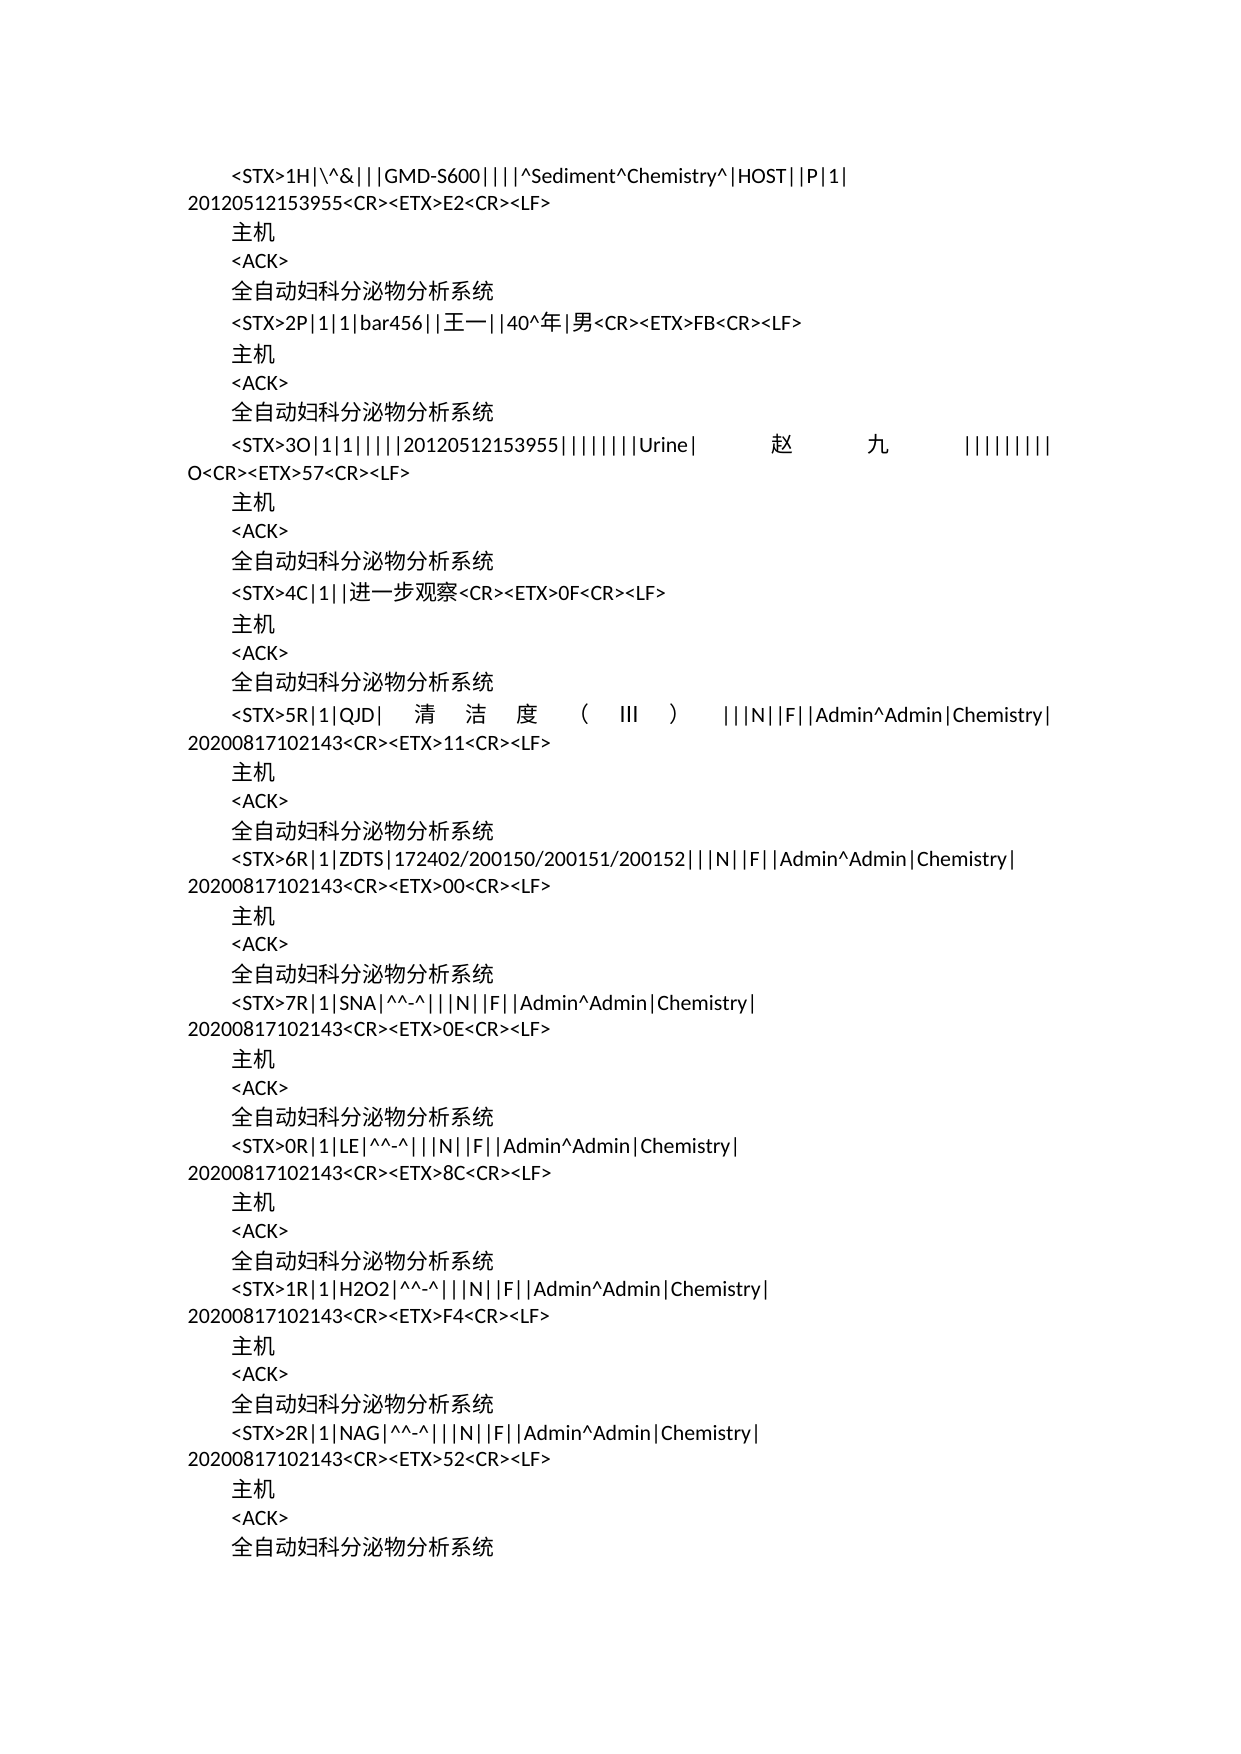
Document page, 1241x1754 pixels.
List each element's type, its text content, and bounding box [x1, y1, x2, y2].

text 全自动妇科分泌物分析系统 [187, 1530, 1053, 1562]
text 全自动妇科分泌物分析系统 [187, 814, 1053, 845]
text 全自动妇科分泌物分析系统 [187, 274, 1053, 305]
text <STX>7R|1|SNA|^^-^|||N||F||Admin^Admin|Chemistry|20200817102143<CR><ETX>0E<CR><LF> [187, 989, 1053, 1042]
text <STX>6R|1|ZDTS|172402/200150/200151/200152|||N||F||Admin^Admin|Chemistry|20200817102143<CR><ETX>00<CR><LF> [187, 845, 1053, 899]
text 主机 [187, 485, 1053, 517]
text 全自动妇科分泌物分析系统 [187, 957, 1053, 989]
text <STX>1H|\^&|||GMD-S600||||^Sediment^Chemistry^|HOST||P|1|20120512153955<CR><ETX>E2<CR><LF> [187, 162, 1053, 215]
text <ACK> [187, 1504, 1053, 1530]
text 全自动妇科分泌物分析系统 [187, 1244, 1053, 1275]
text 主机 [187, 1042, 1053, 1074]
text 主机 [187, 607, 1053, 639]
text <STX>2P|1|1|bar456||王一||40^年|男<CR><ETX>FB<CR><LF> [187, 305, 1053, 337]
text 主机 [187, 1472, 1053, 1504]
text <ACK> [187, 1217, 1053, 1244]
text 全自动妇科分泌物分析系统 [187, 665, 1053, 697]
text 主机 [187, 337, 1053, 369]
text <ACK> [187, 1360, 1053, 1387]
text <ACK> [187, 930, 1053, 957]
text <STX>3O|1|1|||||20120512153955||||||||Urine|赵九|||||||||O<CR><ETX>57<CR><LF> [187, 427, 1053, 485]
text 全自动妇科分泌物分析系统 [187, 1100, 1053, 1132]
text <ACK> [187, 247, 1053, 274]
text <ACK> [187, 517, 1053, 544]
text 主机 [187, 1329, 1053, 1360]
text <ACK> [187, 369, 1053, 395]
text 全自动妇科分泌物分析系统 [187, 1387, 1053, 1419]
text <STX>1R|1|H2O2|^^-^|||N||F||Admin^Admin|Chemistry|20200817102143<CR><ETX>F4<CR><LF> [187, 1275, 1053, 1329]
text 主机 [187, 755, 1053, 787]
text <STX>0R|1|LE|^^-^|||N||F||Admin^Admin|Chemistry|20200817102143<CR><ETX>8C<CR><LF> [187, 1132, 1053, 1185]
text <ACK> [187, 639, 1053, 665]
text <STX>5R|1|QJD|清洁度（Ⅲ）|||N||F||Admin^Admin|Chemistry|20200817102143<CR><ETX>11<CR><LF> [187, 697, 1053, 755]
text <STX>4C|1||进一步观察<CR><ETX>0F<CR><LF> [187, 575, 1053, 607]
text 全自动妇科分泌物分析系统 [187, 395, 1053, 427]
text 主机 [187, 215, 1053, 247]
text <STX>2R|1|NAG|^^-^|||N||F||Admin^Admin|Chemistry|20200817102143<CR><ETX>52<CR><LF> [187, 1419, 1053, 1472]
text <ACK> [187, 1074, 1053, 1100]
text <ACK> [187, 787, 1053, 814]
text 主机 [187, 899, 1053, 930]
text 主机 [187, 1185, 1053, 1217]
text 全自动妇科分泌物分析系统 [187, 544, 1053, 575]
